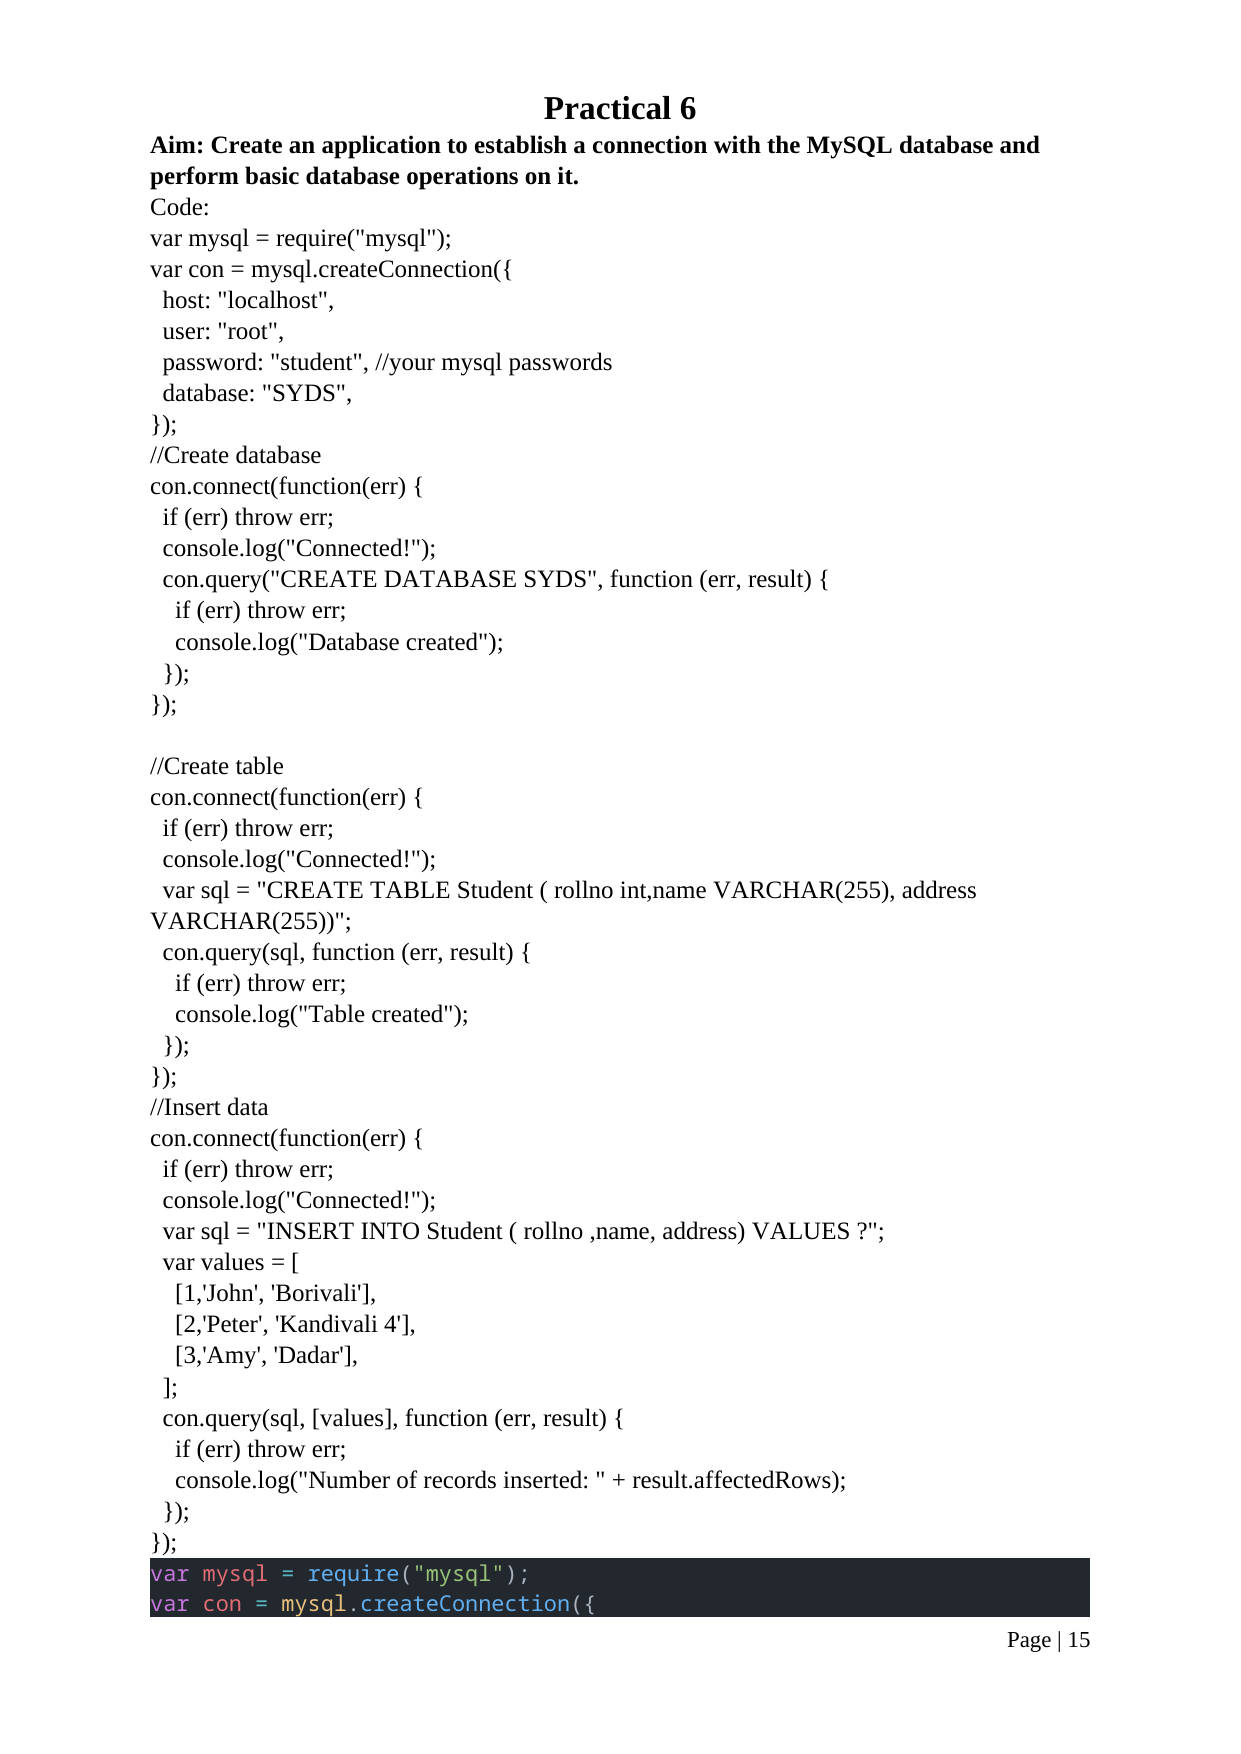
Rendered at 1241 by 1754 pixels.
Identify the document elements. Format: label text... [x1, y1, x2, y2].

text user: "root", [150, 316, 1090, 345]
text if (err) throw err; [150, 1434, 1090, 1462]
text var con = mysql.createConnection({ [150, 1588, 1090, 1617]
text }); [150, 409, 1090, 438]
text console.log("Connected!"); [150, 533, 1090, 562]
text }); [150, 1061, 1090, 1090]
text var sql = "INSERT INTO Student ( rollno ,name, address) VALUES ?"; [150, 1216, 1090, 1245]
text [1,'John', 'Borivali'], [150, 1278, 1090, 1307]
text [3,'Amy', 'Dadar'], [150, 1341, 1090, 1369]
text con.query(sql, function (err, result) { [150, 937, 1090, 966]
text database: "SYDS", [150, 378, 1090, 407]
text var mysql = require("mysql"); [150, 1558, 1090, 1588]
text Code: [150, 192, 1090, 221]
text console.log("Table created"); [150, 999, 1090, 1028]
text var con = mysql.createConnection({ [150, 254, 1090, 283]
text //Insert data [150, 1092, 1090, 1121]
text var mysql = require("mysql"); [150, 223, 1090, 252]
text con.query(sql, [values], function (err, result) { [150, 1403, 1090, 1431]
text }); [150, 1496, 1090, 1524]
text if (err) throw err; [150, 813, 1090, 842]
text console.log("Connected!"); [150, 844, 1090, 873]
text if (err) throw err; [150, 1154, 1090, 1183]
text //Create table [150, 751, 1090, 779]
text if (err) throw err; [150, 596, 1090, 624]
text con.connect(function(err) { [150, 471, 1090, 500]
text var sql = "CREATE TABLE Student ( rollno int,name VARCHAR(255), address VARCHAR(255))"; [150, 875, 1090, 935]
text Aim: Create an application to establish a connection with the MySQL database and perform basic database operations on it. [150, 130, 1090, 190]
text }); [150, 1030, 1090, 1059]
text }); [150, 689, 1090, 717]
text var values = [ [150, 1247, 1090, 1276]
text host: "localhost", [150, 285, 1090, 314]
text Practical 6 [150, 89, 1090, 127]
text password: "student", //your mysql passwords [150, 347, 1090, 376]
text con.connect(function(err) { [150, 1123, 1090, 1152]
text if (err) throw err; [150, 968, 1090, 997]
text //Create database [150, 440, 1090, 469]
text console.log("Number of records inserted: " + result.affectedRows); [150, 1465, 1090, 1493]
text con.query("CREATE DATABASE SYDS", function (err, result) { [150, 564, 1090, 593]
text [2,'Peter', 'Kandivali 4'], [150, 1309, 1090, 1338]
text con.connect(function(err) { [150, 782, 1090, 811]
text }); [150, 658, 1090, 686]
text }); [150, 1527, 1090, 1556]
text console.log("Database created"); [150, 627, 1090, 655]
text ]; [150, 1372, 1090, 1400]
text console.log("Connected!"); [150, 1185, 1090, 1214]
text if (err) throw err; [150, 502, 1090, 531]
